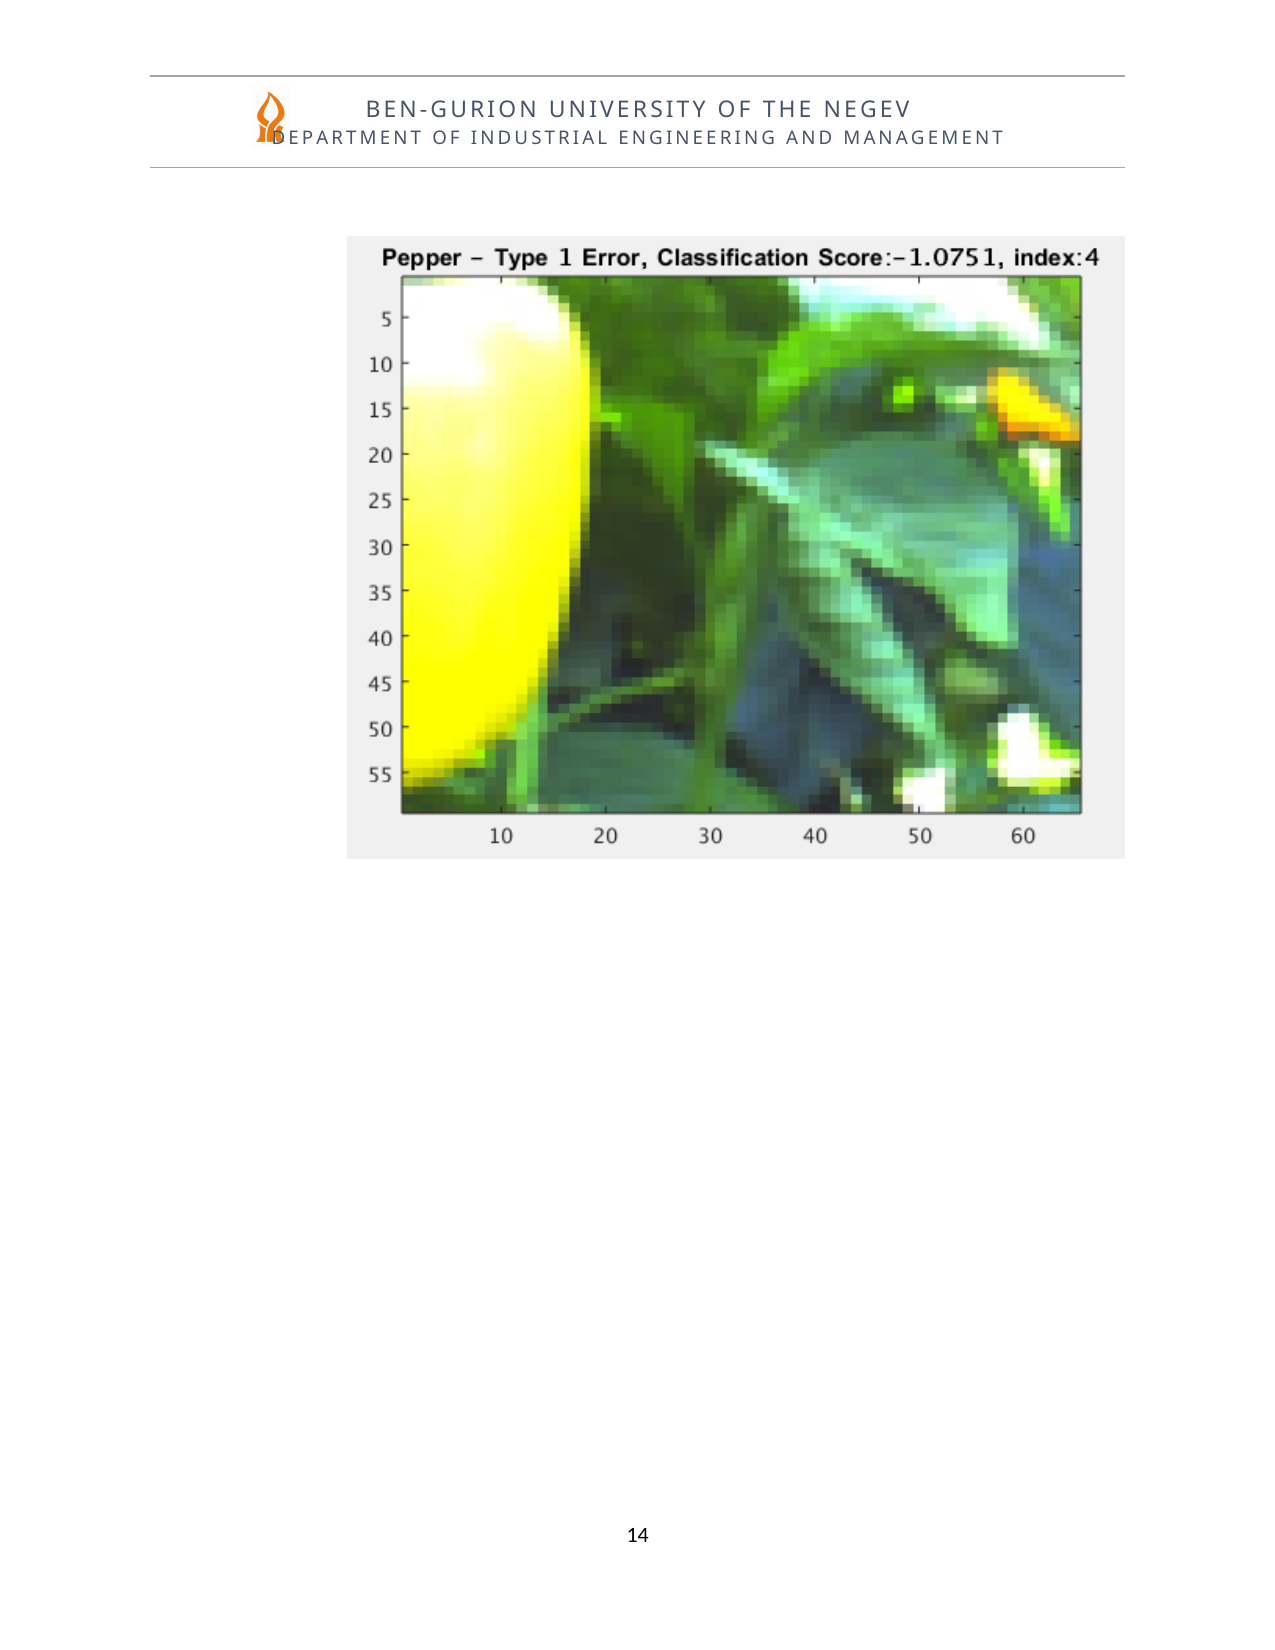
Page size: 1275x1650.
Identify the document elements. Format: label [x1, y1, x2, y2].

picture [250, 84, 291, 149]
picture [346, 236, 1125, 859]
